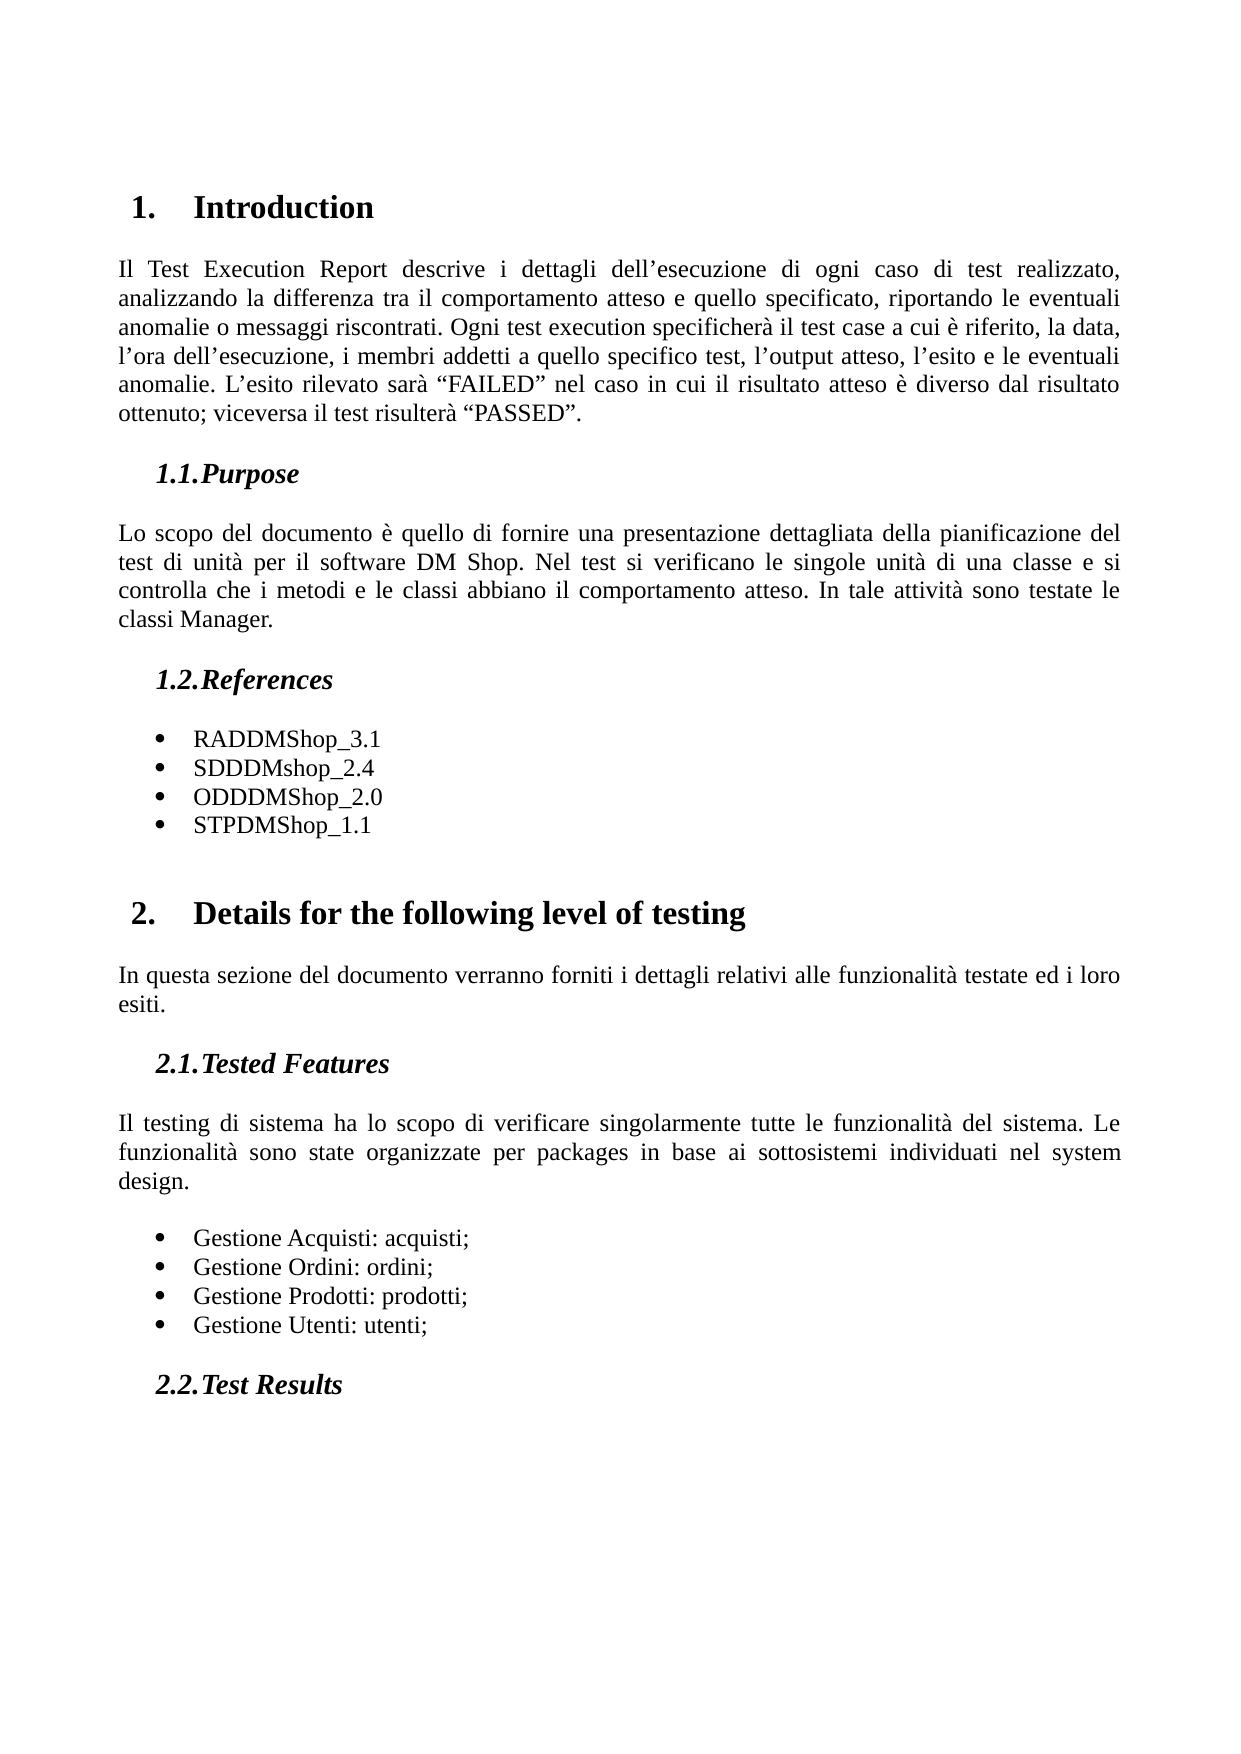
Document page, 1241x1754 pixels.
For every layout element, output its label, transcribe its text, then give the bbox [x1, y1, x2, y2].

subtitle Test Results [156, 1367, 1122, 1401]
subtitle Details for the following level of testing [156, 893, 1122, 931]
list SDDDMshop_2.4 [156, 753, 1122, 782]
subtitle Purpose [156, 456, 1122, 489]
text Lo scopo del documento è quello di fornire una presentazione dettagliata della pianificazione del test di unità per il software DM Shop. Nel test si verificano le singole unità di una classe e si controlla che i metodi e le classi abbiano il comportamento atteso. In tale attività sono testate le classi Manager. [118, 518, 1122, 633]
text In questa sezione del documento verranno forniti i dettagli relativi alle funzionalità testate ed i loro esiti. [118, 960, 1122, 1017]
subtitle References [156, 662, 1122, 695]
subtitle Tested Features [156, 1046, 1122, 1080]
subtitle Introduction [156, 187, 1122, 226]
list STPDMShop_1.1 [156, 810, 1122, 839]
list Gestione Utenti: utenti; [156, 1310, 1122, 1338]
list RADDMShop_3.1 [156, 724, 1122, 753]
text Il Test Execution Report descrive i dettagli dell’esecuzione di ogni caso di test realizzato, analizzando la differenza tra il comportamento atteso e quello specificato, riportando le eventuali anomalie o messaggi riscontrati. Ogni test execution specificherà il test case a cui è riferito, la data, l’ora dell’esecuzione, i membri addetti a quello specifico test, l’output atteso, l’esito e le eventuali anomalie. L’esito rilevato sarà “FAILED” nel caso in cui il risultato atteso è diverso dal risultato ottenuto; viceversa il test risulterà “PASSED”. [118, 254, 1122, 427]
list ODDDMShop_2.0 [156, 782, 1122, 810]
list Gestione Prodotti: prodotti; [156, 1281, 1122, 1310]
text Il testing di sistema ha lo scopo di verificare singolarmente tutte le funzionalità del sistema. Le funzionalità sono state organizzate per packages in base ai sottosistemi individuati nel system design. [118, 1108, 1122, 1195]
list Gestione Acquisti: acquisti; [156, 1223, 1122, 1252]
list Gestione Ordini: ordini; [156, 1252, 1122, 1281]
